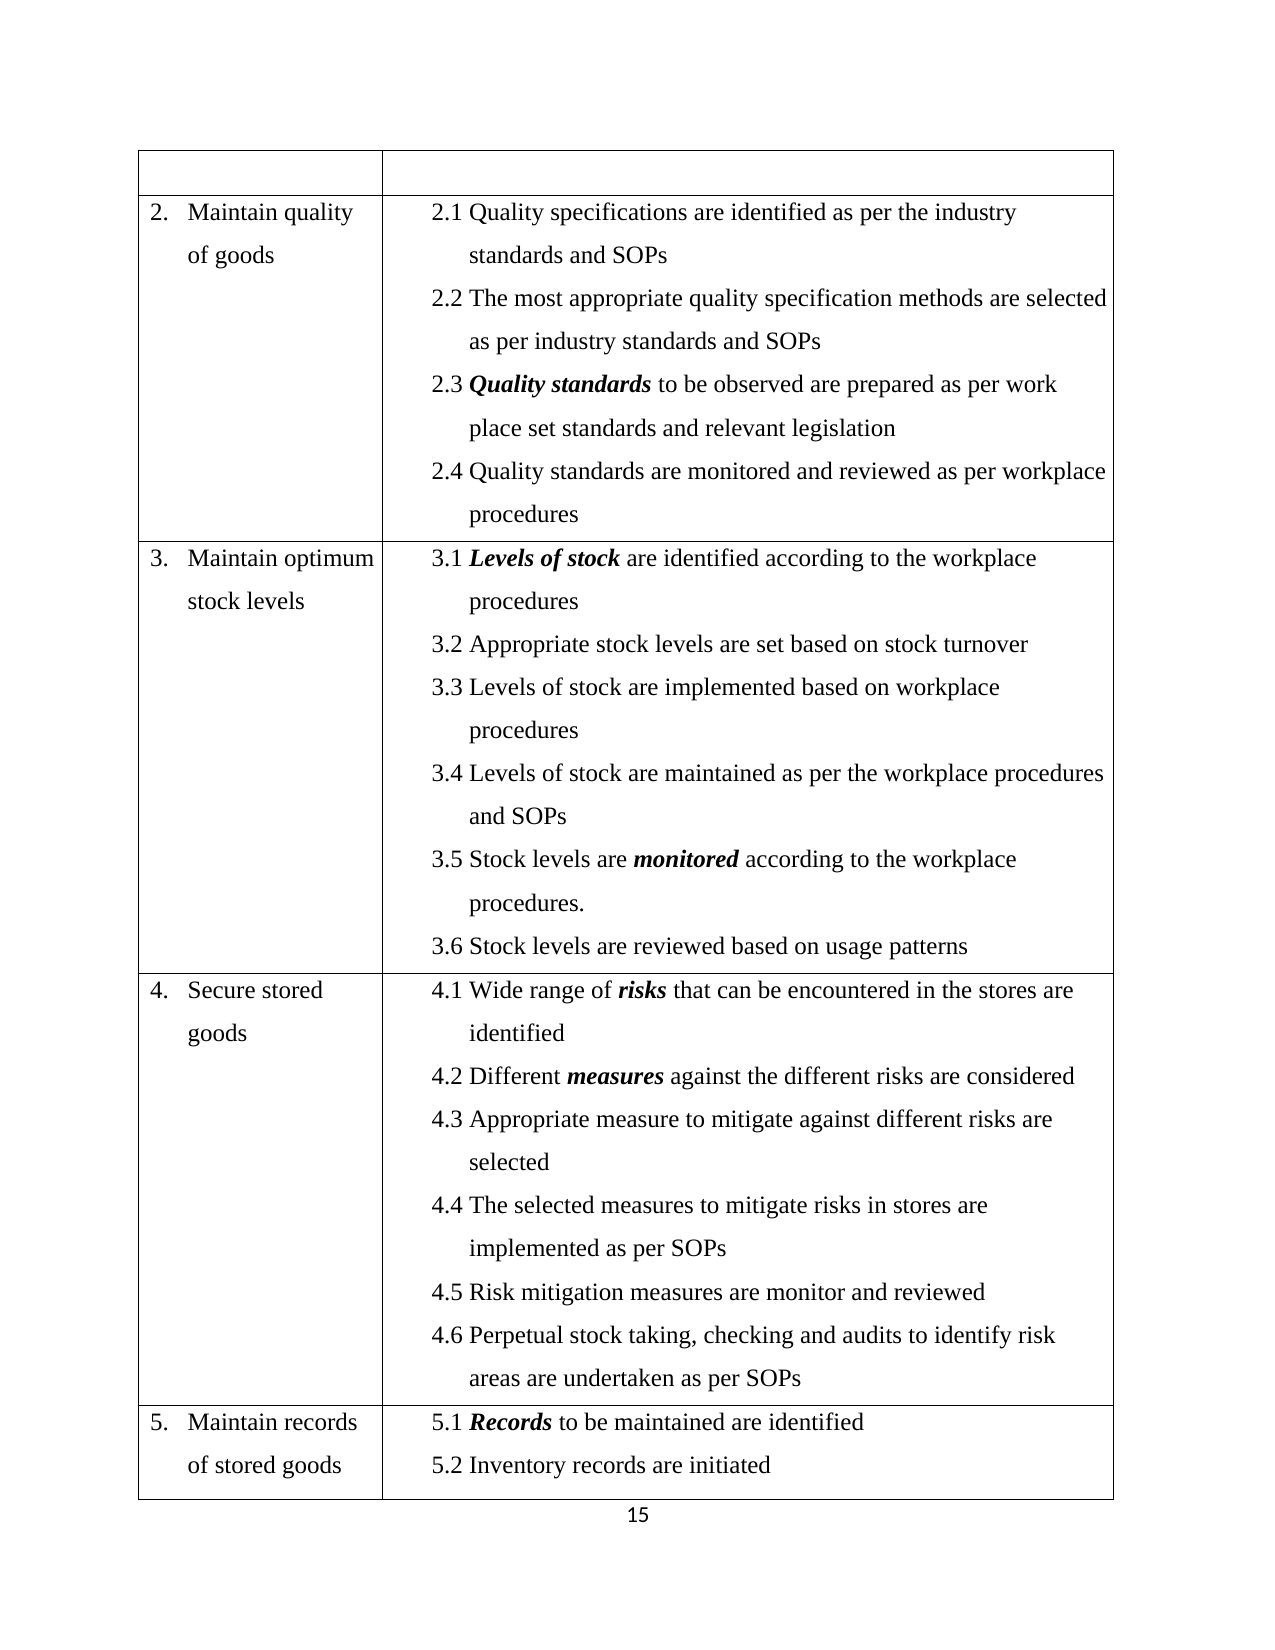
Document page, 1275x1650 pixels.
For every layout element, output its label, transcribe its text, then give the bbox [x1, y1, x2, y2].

table_cell Secure stored goods [139, 974, 382, 1405]
table_cell Maintain quality of goods [139, 196, 382, 541]
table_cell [139, 1406, 382, 1499]
table_cell Wide range of risks that can be encountered in the stores are identified Different measures against the different risks are considered Appropriate measure to mitigate against different risks are selected The selected measures to mitigate risks in stores are implemented as per SOPs Risk mitigation measures are monitor and reviewed Perpetual stock taking, checking and audits to identify risk areas are undertaken as per SOPs [383, 974, 1113, 1405]
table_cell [383, 1406, 1113, 1499]
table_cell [383, 151, 1113, 195]
table_cell Levels of stock are identified according to the workplace procedures Appropriate stock levels are set based on stock turnover Levels of stock are implemented based on workplace procedures Levels of stock are maintained as per the workplace procedures and SOPs Stock levels are monitored according to the workplace procedures. Stock levels are reviewed based on usage patterns [383, 542, 1113, 973]
table_cell Maintain optimum stock levels [139, 542, 382, 973]
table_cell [139, 151, 382, 195]
table_cell Quality specifications are identified as per the industry standards and SOPs The most appropriate quality specification methods are selected as per industry standards and SOPs Quality standards to be observed are prepared as per work place set standards and relevant legislation Quality standards are monitored and reviewed as per workplace procedures [383, 196, 1113, 541]
